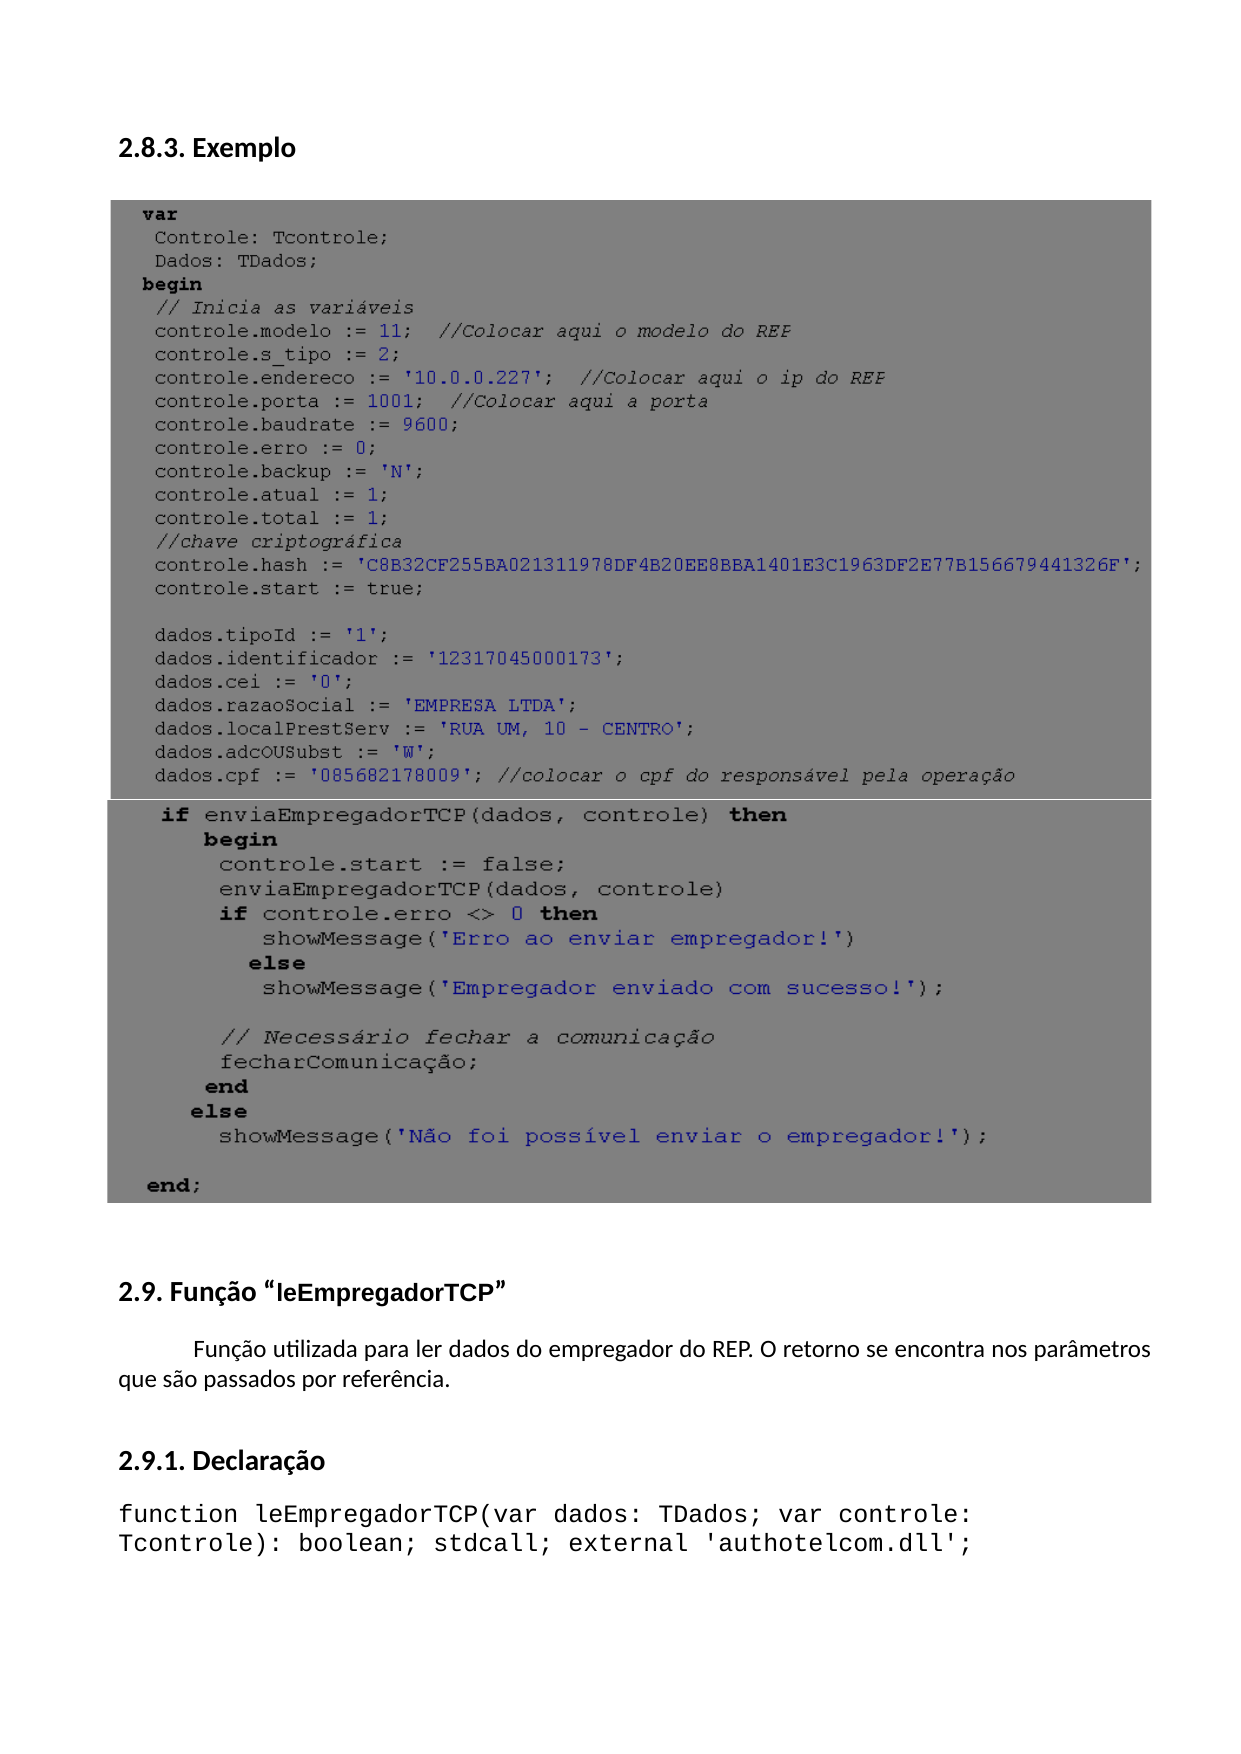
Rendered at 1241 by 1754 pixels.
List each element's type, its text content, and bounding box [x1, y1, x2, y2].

subtitle 2.9. Função “leEmpregadorTCP” [118, 1273, 1152, 1309]
text function leEmpregadorTCP(var dados: TDados; var controle: Tcontrole): boolean; stdcall; external 'authotelcom.dll'; [118, 1502, 1152, 1559]
text Função utilizada para ler dados do empregador do REP. O retorno se encontra nos parâmetros que são passados por referência. [118, 1333, 1152, 1394]
text 2.8.3. Exemplo [118, 129, 1152, 165]
subtitle 2.9.1. Declaração [118, 1442, 1152, 1478]
